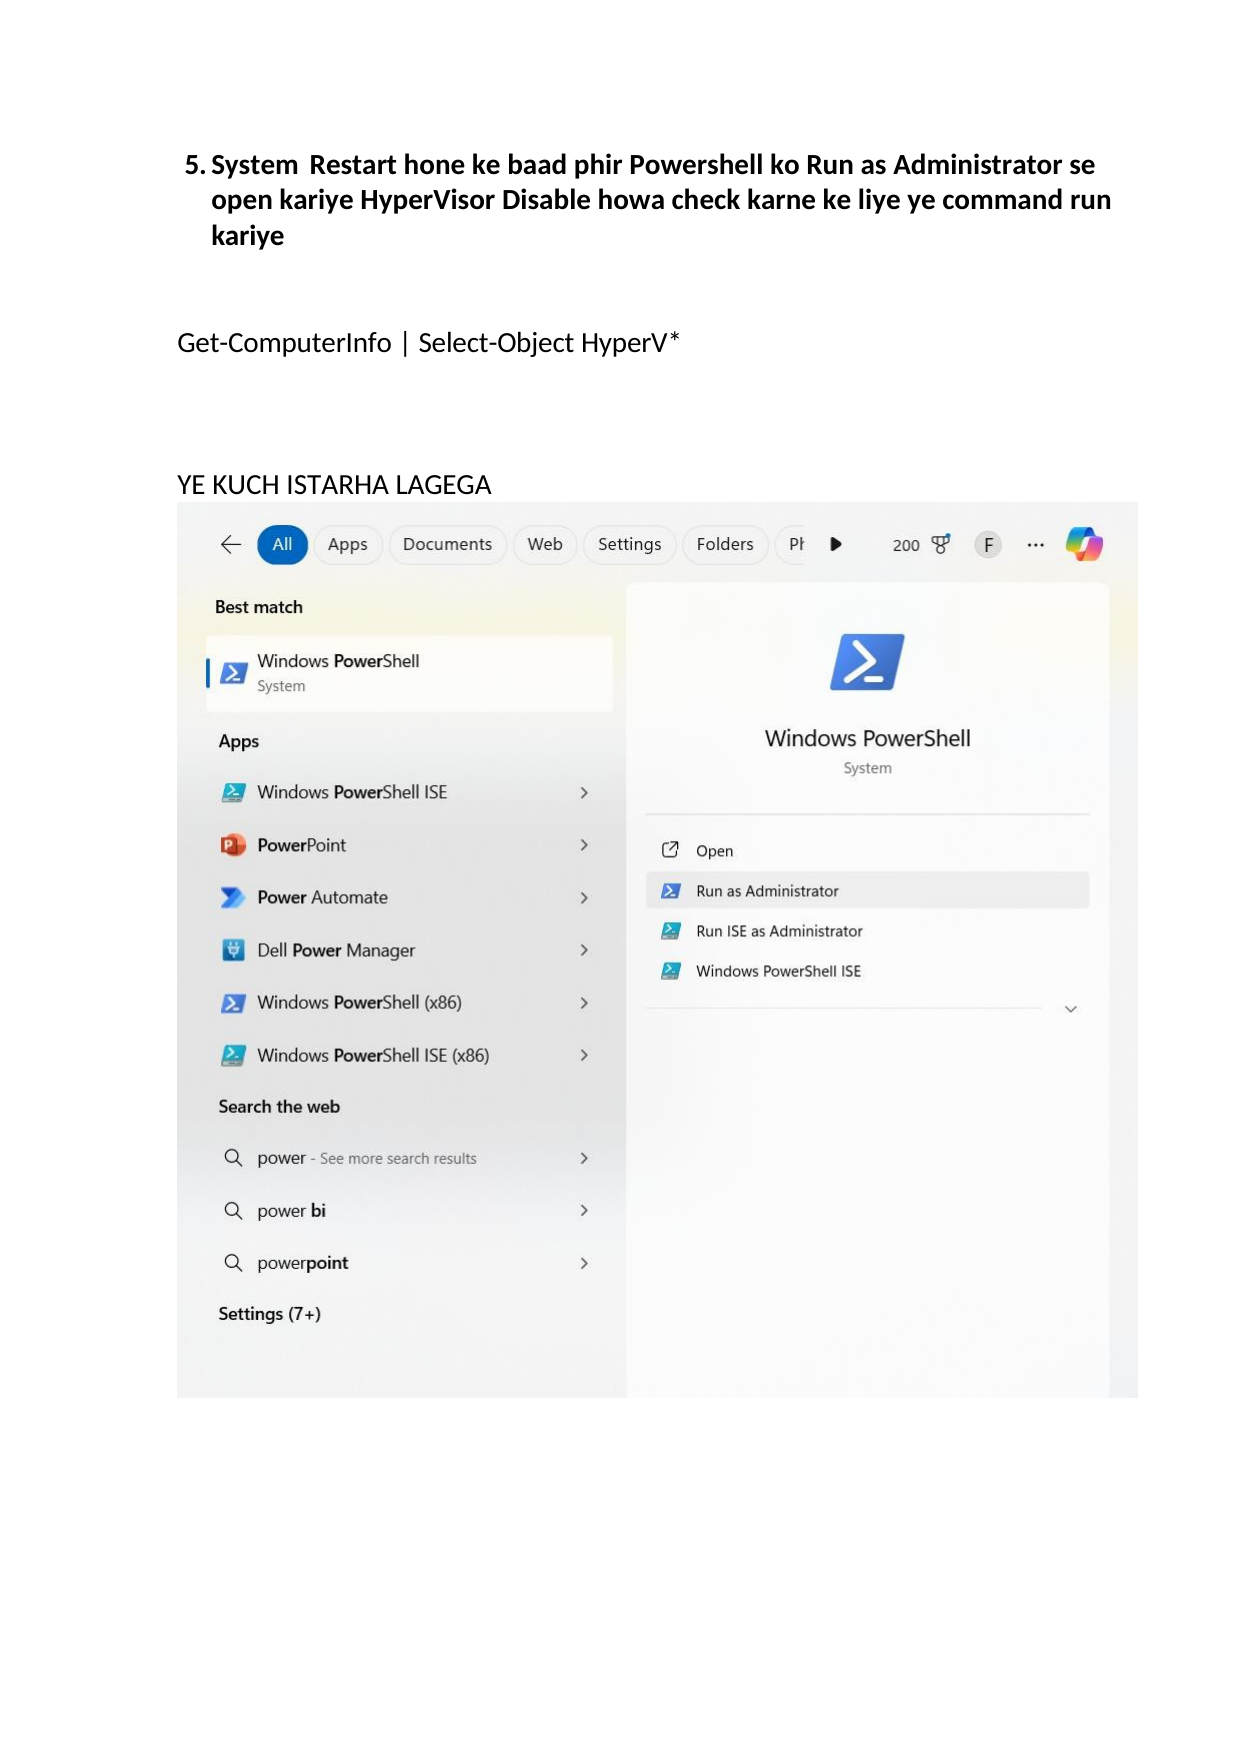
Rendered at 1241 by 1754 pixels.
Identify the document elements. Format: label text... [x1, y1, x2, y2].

picture [177, 502, 1139, 1398]
text Get-ComputerInfo | Select-Object HyperV* [177, 324, 1166, 359]
list System Restart hone ke baad phir Powershell ko Run as Administrator se open kariye HyperVisor Disable howa check karne ke liye ye command run kariye [184, 146, 1112, 253]
text YE KUCH ISTARHA LAGEGA [177, 466, 1166, 502]
